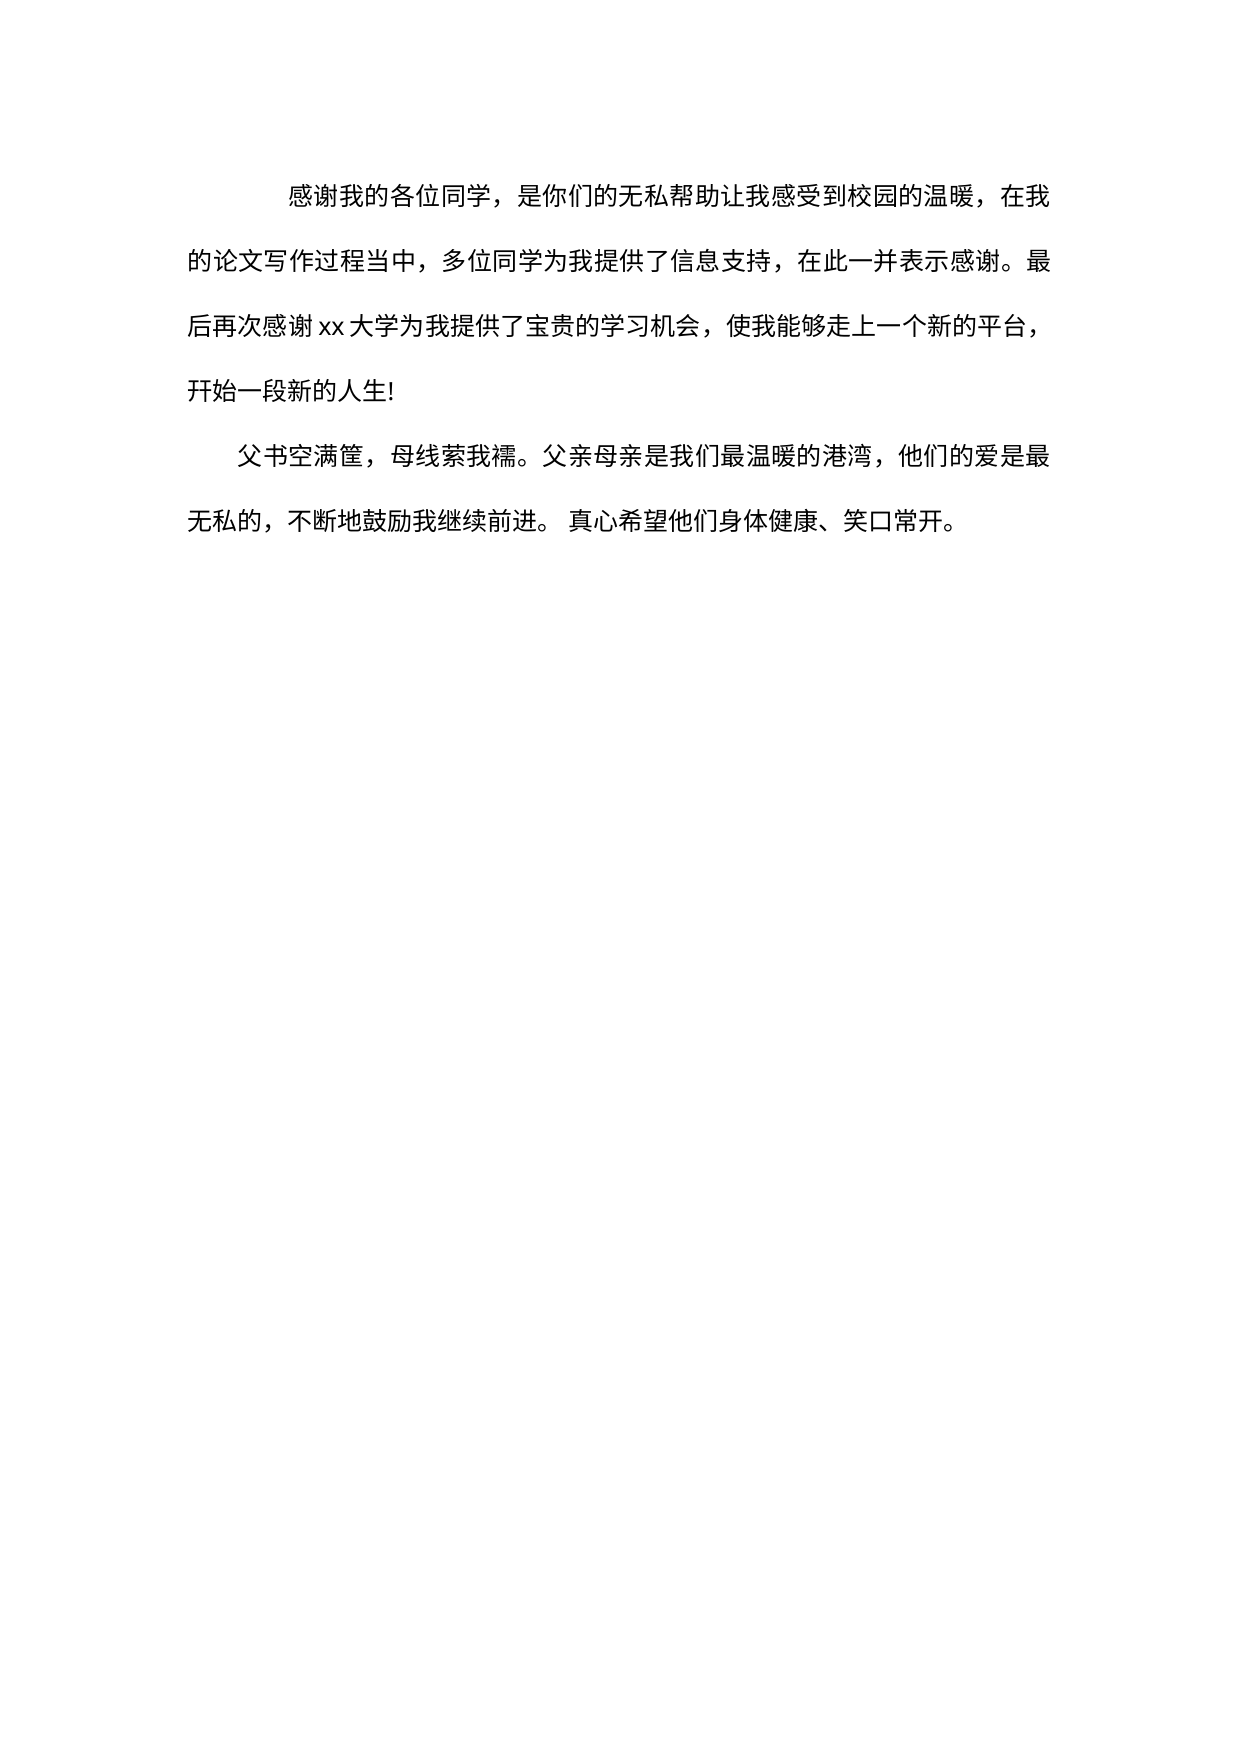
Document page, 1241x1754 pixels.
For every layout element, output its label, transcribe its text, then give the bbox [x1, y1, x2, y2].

text 父书空满筐，母线萦我襦。父亲母亲是我们最温暖的港湾，他们的爱是最无私的，不断地鼓励我继续前进。 真心希望他们身体健康、笑口常开。 [187, 422, 1053, 552]
text 感谢我的各位同学，是你们的无私帮助让我感受到校园的温暖，在我的论文写作过程当中，多位同学为我提供了信息支持，在此一并表示感谢。最后再次感谢xx大学为我提供了宝贵的学习机会，使我能够走上一个新的平台，幵始一段新的人生! [187, 162, 1053, 422]
